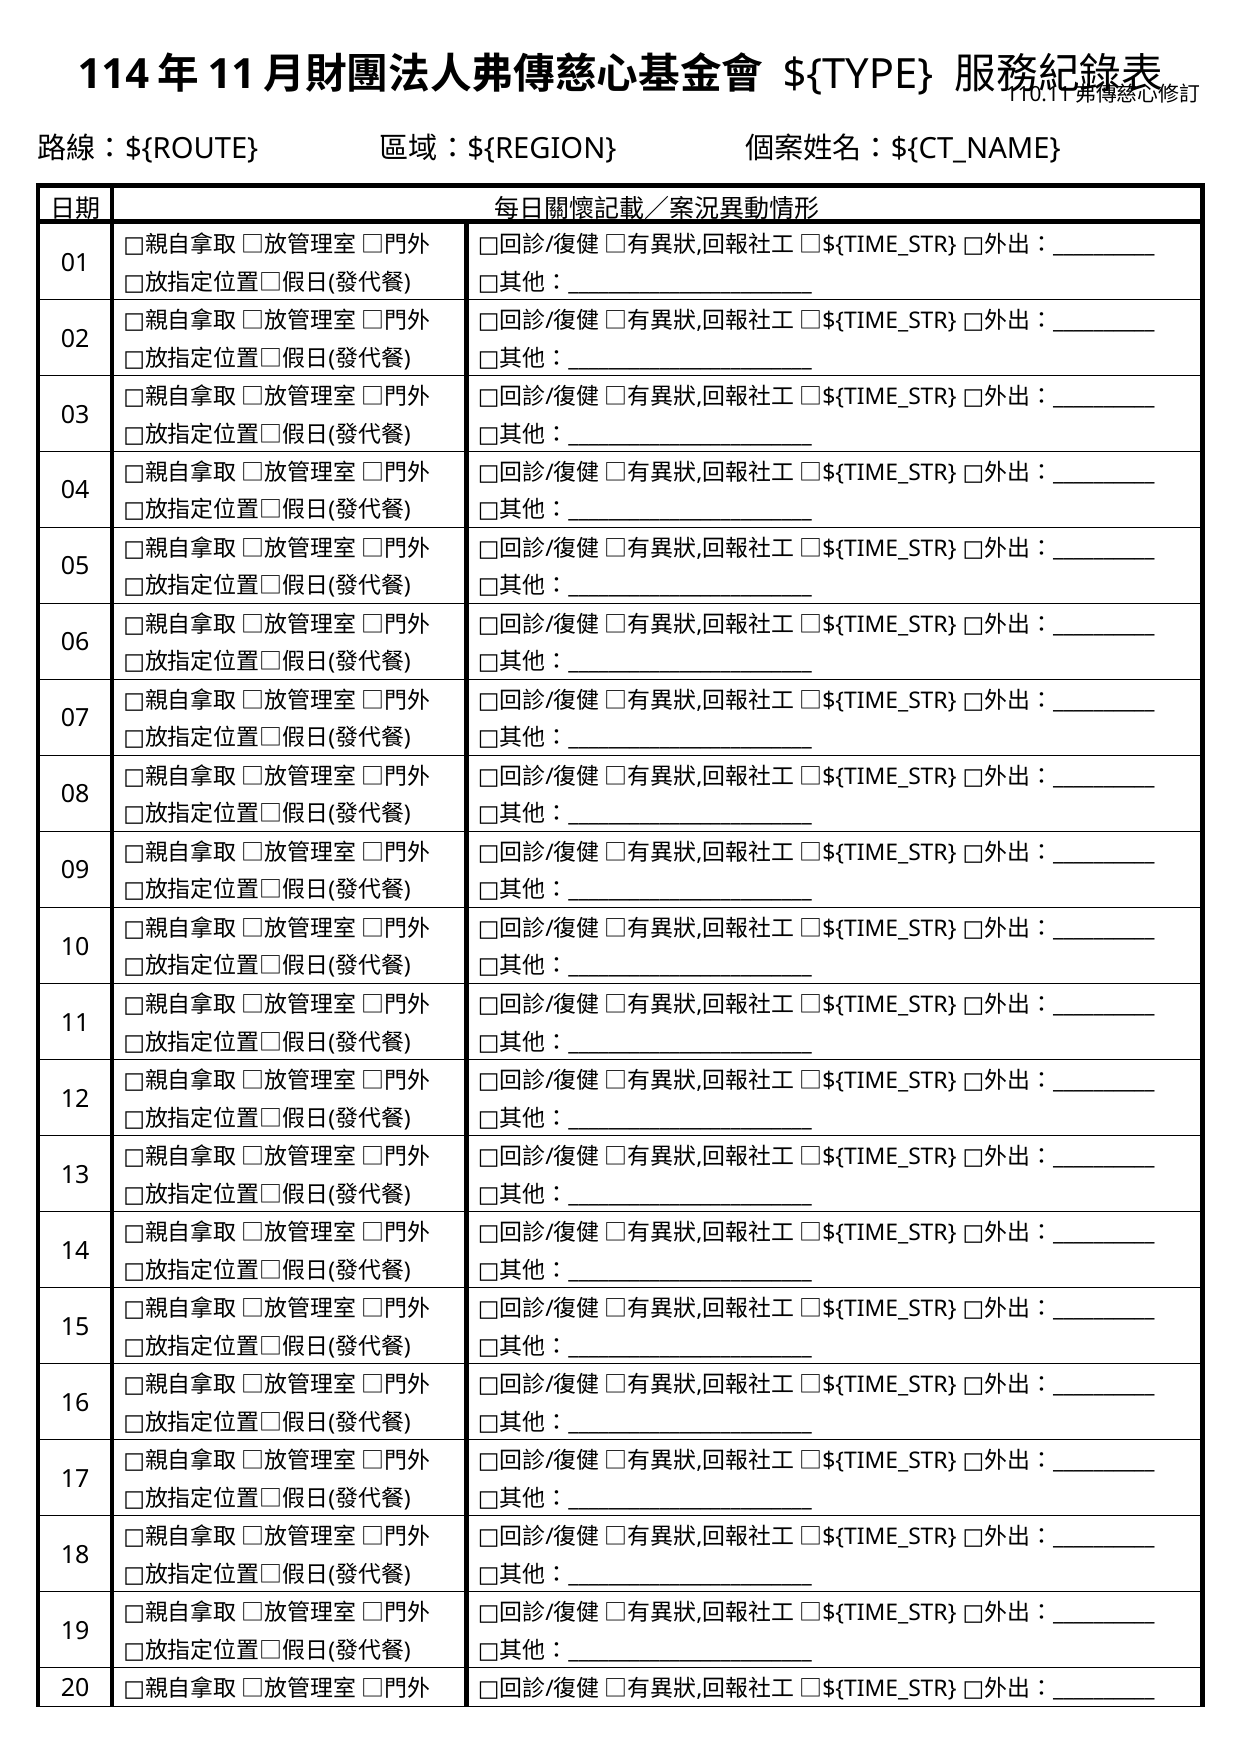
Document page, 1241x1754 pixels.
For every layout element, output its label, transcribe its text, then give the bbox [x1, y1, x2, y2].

table_cell 06 [40, 604, 110, 679]
table_cell □回診/復健 □有異狀,回報社工 □${TIME_STR} □外出：__________ □其他：________________________ [469, 680, 1200, 755]
table_cell □親自拿取 □放管理室 □門外 □放指定位置□假日(發代餐) [114, 1516, 464, 1591]
table_cell 14 [40, 1212, 110, 1287]
table_cell □回診/復健 □有異狀,回報社工 □${TIME_STR} □外出：__________ □其他：________________________ [469, 1440, 1200, 1515]
table_cell □回診/復健 □有異狀,回報社工 □${TIME_STR} □外出：__________ □其他：________________________ [469, 756, 1200, 831]
table_cell □親自拿取 □放管理室 □門外 □放指定位置□假日(發代餐) [114, 1136, 464, 1211]
table_cell □回診/復健 □有異狀,回報社工 □${TIME_STR} □外出：__________ □其他：________________________ [469, 604, 1200, 679]
table_cell □親自拿取 □放管理室 □門外 □放指定位置□假日(發代餐) [114, 984, 464, 1059]
table_cell □親自拿取 □放管理室 □門外 □放指定位置□假日(發代餐) [114, 756, 464, 831]
table_cell □回診/復健 □有異狀,回報社工 □${TIME_STR} □外出：__________ □其他：________________________ [469, 224, 1200, 299]
table_cell 01 [40, 224, 110, 299]
table_cell □親自拿取 □放管理室 □門外 □放指定位置□假日(發代餐) [114, 1060, 464, 1135]
table_cell □親自拿取 □放管理室 □門外 □放指定位置□假日(發代餐) [114, 376, 464, 451]
table_cell □親自拿取 □放管理室 □門外 □放指定位置□假日(發代餐) [114, 908, 464, 983]
table_cell □回診/復健 □有異狀,回報社工 □${TIME_STR} □外出：__________ □其他：________________________ [469, 832, 1200, 907]
table_cell 03 [40, 376, 110, 451]
table_cell □親自拿取 □放管理室 □門外 □放指定位置□假日(發代餐) [114, 832, 464, 907]
table_cell 19 [40, 1592, 110, 1667]
table_cell 15 [40, 1288, 110, 1363]
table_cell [469, 1516, 1200, 1591]
text 路線：${ROUTE} 區域：${REGION} 個案姓名：${CT_NAME} [29, 108, 1211, 183]
table_cell □親自拿取 □放管理室 □門外 □放指定位置□假日(發代餐) [114, 680, 464, 755]
table_cell □回診/復健 □有異狀,回報社工 □${TIME_STR} □外出：__________ □其他：________________________ [469, 1212, 1200, 1287]
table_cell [114, 1668, 464, 1706]
table_cell □親自拿取 □放管理室 □門外 □放指定位置□假日(發代餐) [114, 1212, 464, 1287]
table_cell 07 [40, 680, 110, 755]
table_cell □回診/復健 □有異狀,回報社工 □${TIME_STR} □外出：__________ □其他：________________________ [469, 1060, 1200, 1135]
table_header 每日關懷記載／案況異動情形 [114, 188, 1200, 219]
table_cell 20 [40, 1668, 110, 1706]
table_cell □親自拿取 □放管理室 □門外 □放指定位置□假日(發代餐) [114, 604, 464, 679]
table_cell □親自拿取 □放管理室 □門外 □放指定位置□假日(發代餐) [114, 528, 464, 603]
table_header 日期 [40, 188, 110, 219]
table_cell □親自拿取 □放管理室 □門外 □放指定位置□假日(發代餐) [114, 452, 464, 527]
table_cell □親自拿取 □放管理室 □門外 □放指定位置□假日(發代餐) [114, 1288, 464, 1363]
table_cell □回診/復健 □有異狀,回報社工 □${TIME_STR} □外出：__________ □其他：________________________ [469, 376, 1200, 451]
table_cell 13 [40, 1136, 110, 1211]
table_cell □回診/復健 □有異狀,回報社工 □${TIME_STR} □外出：__________ □其他：________________________ [469, 1364, 1200, 1439]
table_cell 09 [40, 832, 110, 907]
table_cell □回診/復健 □有異狀,回報社工 □${TIME_STR} □外出：__________ □其他：________________________ [469, 1136, 1200, 1211]
text 114年11月財團法人弗傳慈心基金會 ${TYPE} 服務紀錄表 [29, 33, 1211, 108]
table_cell □回診/復健 □有異狀,回報社工 □${TIME_STR} □外出：__________ □其他：________________________ [469, 528, 1200, 603]
table_cell 17 [40, 1440, 110, 1515]
table_cell 11 [40, 984, 110, 1059]
table_cell 18 [40, 1516, 110, 1591]
table_cell □親自拿取 □放管理室 □門外 □放指定位置□假日(發代餐) [114, 1440, 464, 1515]
table_cell 10 [40, 908, 110, 983]
table_cell □回診/復健 □有異狀,回報社工 □${TIME_STR} □外出：__________ □其他：________________________ [469, 1288, 1200, 1363]
table_cell □親自拿取 □放管理室 □門外 □放指定位置□假日(發代餐) [114, 1364, 464, 1439]
table_cell □回診/復健 □有異狀,回報社工 □${TIME_STR} □外出：__________ □其他：________________________ [469, 984, 1200, 1059]
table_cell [114, 1592, 464, 1667]
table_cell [469, 1592, 1200, 1667]
table_cell □回診/復健 □有異狀,回報社工 □${TIME_STR} □外出：__________ □其他：________________________ [469, 300, 1200, 375]
table_cell □回診/復健 □有異狀,回報社工 □${TIME_STR} □外出：__________ □其他：________________________ [469, 452, 1200, 527]
table_cell 16 [40, 1364, 110, 1439]
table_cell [469, 1668, 1200, 1706]
table_cell □親自拿取 □放管理室 □門外 □放指定位置□假日(發代餐) [114, 224, 464, 299]
table_cell 05 [40, 528, 110, 603]
table_cell 12 [40, 1060, 110, 1135]
table_cell 02 [40, 300, 110, 375]
table_cell 04 [40, 452, 110, 527]
table_cell 08 [40, 756, 110, 831]
table_cell □親自拿取 □放管理室 □門外 □放指定位置□假日(發代餐) [114, 300, 464, 375]
table_cell □回診/復健 □有異狀,回報社工 □${TIME_STR} □外出：__________ □其他：________________________ [469, 908, 1200, 983]
